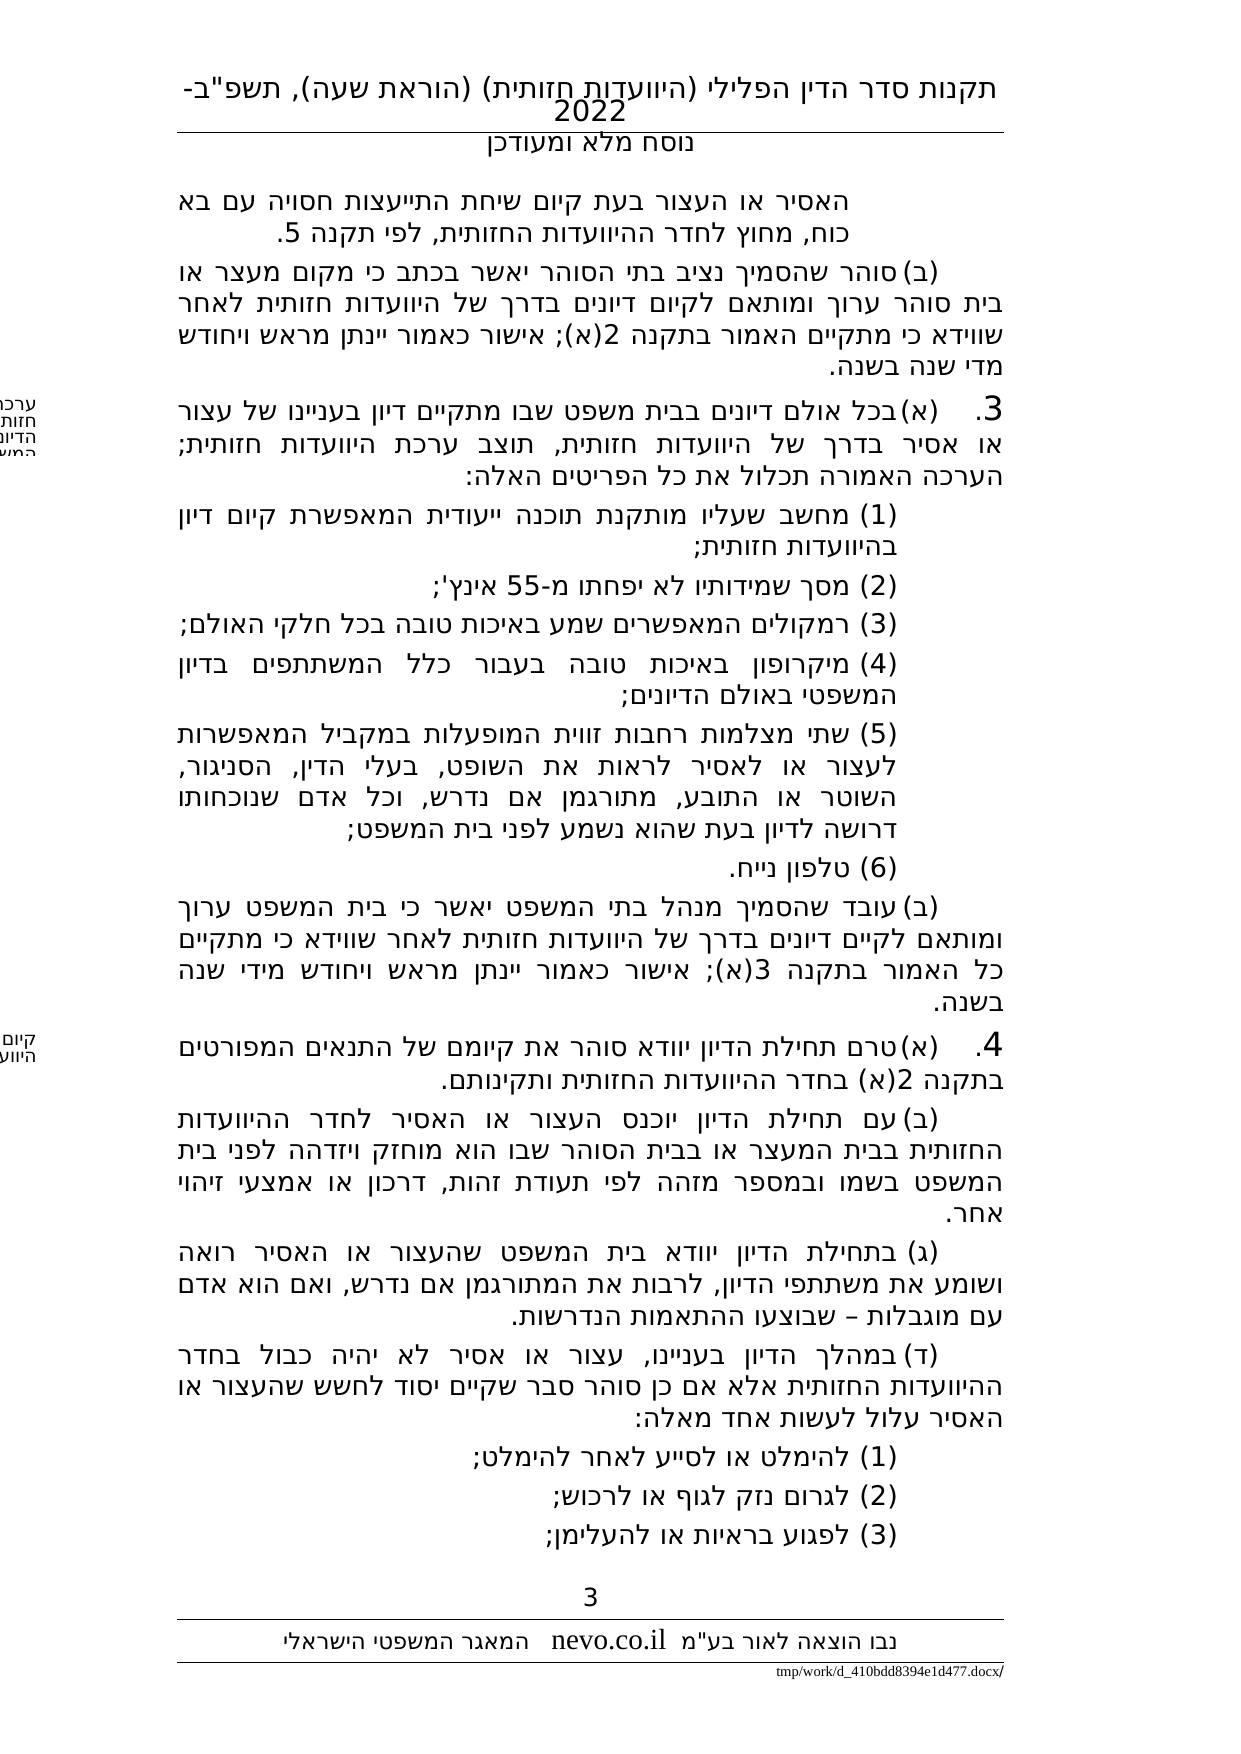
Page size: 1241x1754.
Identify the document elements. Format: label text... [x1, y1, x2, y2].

text (3) רמקולים המאפשרים שמע באיכות טובה בכל חלקי האולם; [177, 609, 898, 640]
text (1) מחשב שעליו מותקנת תוכנה ייעודית המאפשרת קיום דיון בהיוועדות חזותית; [177, 499, 898, 562]
text (ד) במהלך הדיון בעניינו, עצור או אסיר לא יהיה כבול בחדר ההיוועדות החזותית אלא אם כן סוהר סבר שקיים יסוד לחשש שהעצור או האסיר עלול לעשות אחד מאלה: [177, 1339, 1004, 1434]
text (4) מיקרופון באיכות טובה בעבור כלל המשתתפים בדיון המשפטי באולם הדיונים; [177, 648, 898, 711]
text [177, 185, 851, 248]
text (6) טלפון נייח. [177, 852, 898, 884]
text 4. (א) טרם תחילת הדיון יוודא סוהר את קיומם של התנאים המפורטים בתקנה 2(א) בחדר ההיוועדות החזותית ותקינותם. [177, 1025, 1004, 1096]
text (ג) בתחילת הדיון יוודא בית המשפט שהעצור או האסיר רואה ושומע את משתתפי הדיון, לרבות את המתורגמן אם נדרש, ואם הוא אדם עם מוגבלות – שבוצעו ההתאמות הנדרשות. [177, 1237, 1004, 1331]
text (ב) עובד שהסמיך מנהל בתי המשפט יאשר כי בית המשפט ערוך ומותאם לקיים דיונים בדרך של היוועדות חזותית לאחר שווידא כי מתקיים כל האמור בתקנה 3(א); אישור כאמור יינתן מראש ויחודש מידי שנה בשנה. [177, 891, 1004, 1018]
text (2) לגרום נזק לגוף או לרכוש; [177, 1480, 898, 1512]
text (1) להימלט או לסייע לאחר להימלט; [177, 1441, 898, 1473]
text (ב) עם תחילת הדיון יוכנס העצור או האסיר לחדר ההיוועדות החזותית בבית המעצר או בבית הסוהר שבו הוא מוחזק ויזדהה לפני בית המשפט בשמו ובמספר מזהה לפי תעודת זהות, דרכון או אמצעי זיהוי אחר. [177, 1103, 1004, 1229]
text 3. (א) בכל אולם דיונים בבית משפט שבו מתקיים דיון בעניינו של עצור או אסיר בדרך של היוועדות חזותית, תוצב ערכת היוועדות חזותית; הערכה האמורה תכלול את כל הפריטים האלה: [177, 390, 1004, 492]
text (ב) סוהר שהסמיך נציב בתי הסוהר יאשר בכתב כי מקום מעצר או בית סוהר ערוך ומותאם לקיום דיונים בדרך של היוועדות חזותית לאחר שווידא כי מתקיים האמור בתקנה 2(א); אישור כאמור יינתן מראש ויחודש מדי שנה בשנה. [177, 256, 1004, 382]
text (3) לפגוע בראיות או להעלימן; [177, 1519, 898, 1551]
text (5) שתי מצלמות רחבות זווית המופעלות במקביל המאפשרות לעצור או לאסיר לראות את השופט, בעלי הדין, הסניגור, השוטר או התובע, מתורגמן אם נדרש, וכל אדם שנוכחותו דרושה לדיון בעת שהוא נשמע לפני בית המשפט; [177, 718, 898, 845]
text (2) מסך שמידותיו לא יפחתו מ-55 אינץ'; [177, 570, 898, 601]
